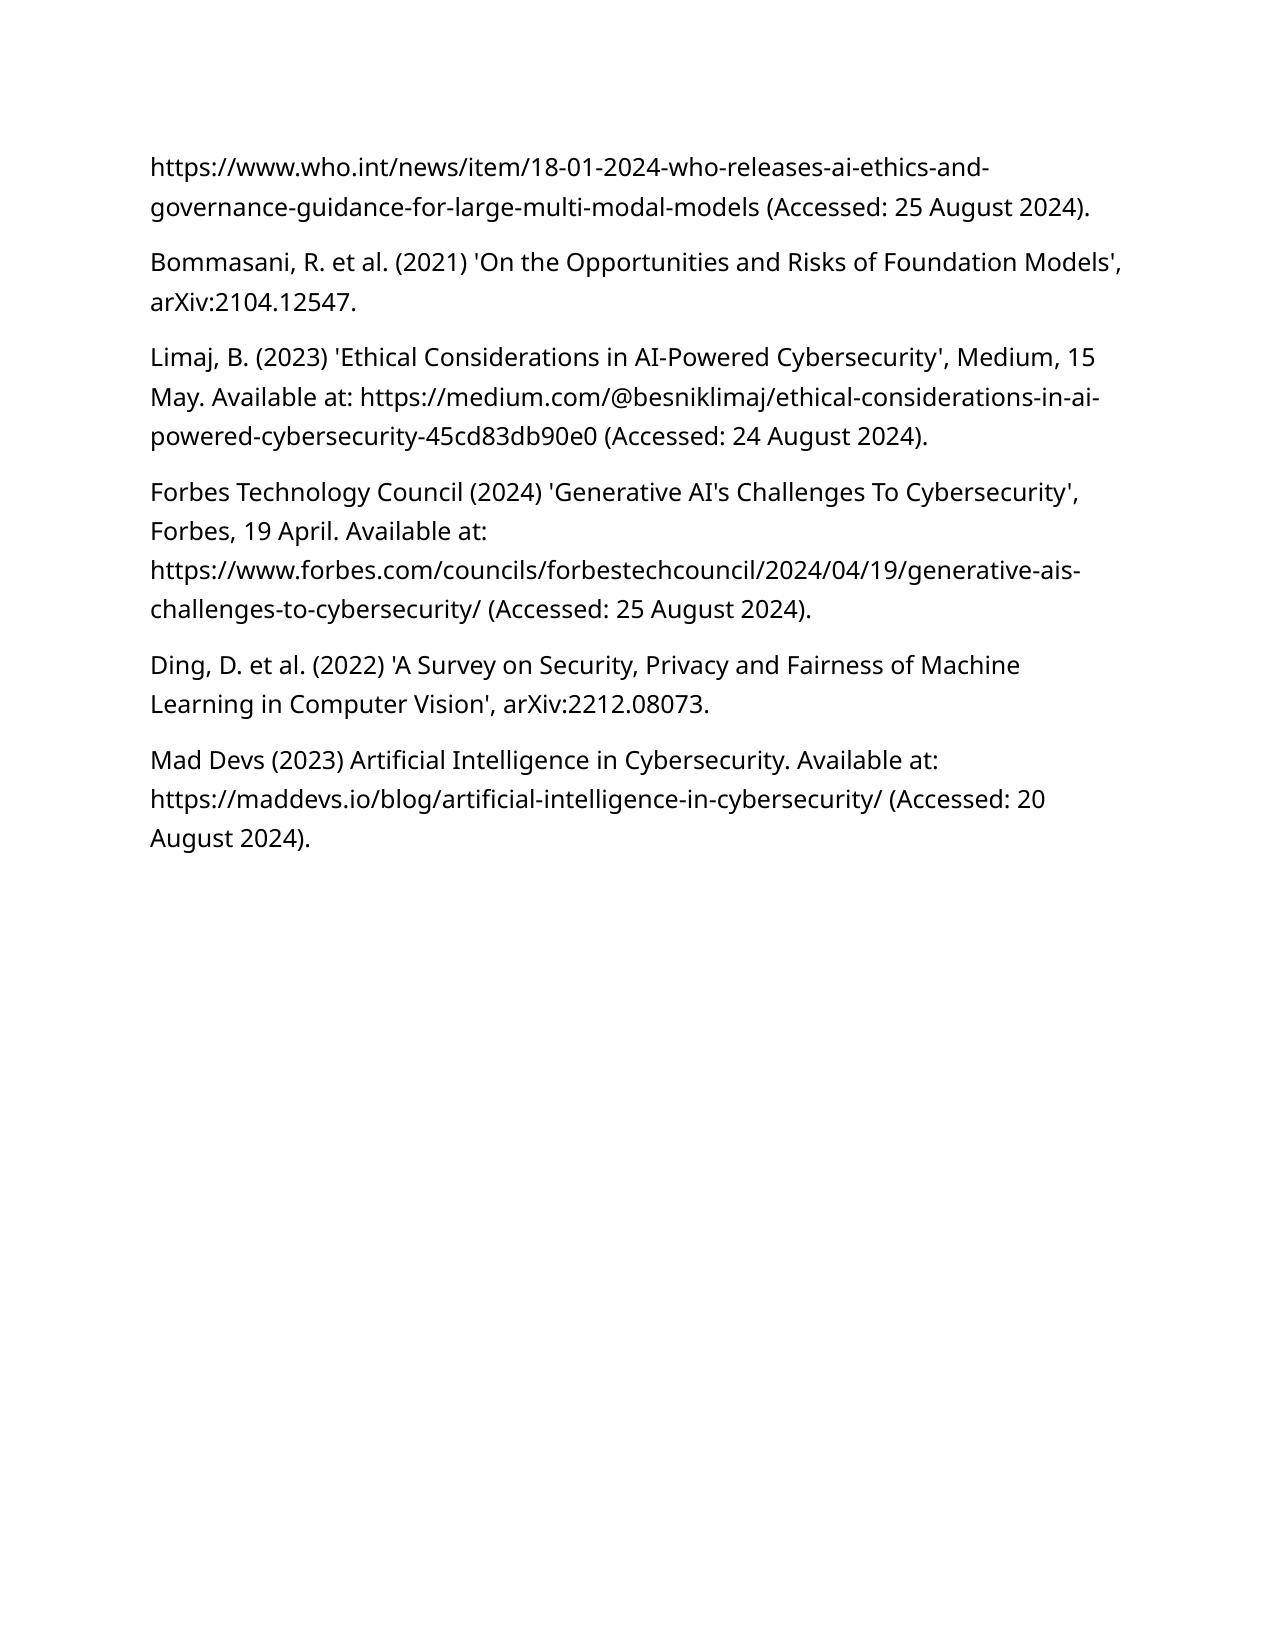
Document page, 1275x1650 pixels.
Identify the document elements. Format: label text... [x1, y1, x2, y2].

text Bommasani, R. et al. (2021) 'On the Opportunities and Risks of Foundation Models', arXiv:2104.12547. [150, 245, 1125, 318]
text Limaj, B. (2023) 'Ethical Considerations in AI-Powered Cybersecurity', Medium, 15 May. Available at: https://medium.com/@besniklimaj/ethical-considerations-in-ai-powered-cybersecurity-45cd83db90e0 (Accessed: 24 August 2024). [150, 340, 1125, 452]
text Mad Devs (2023) Artificial Intelligence in Cybersecurity. Available at: https://maddevs.io/blog/artificial-intelligence-in-cybersecurity/ (Accessed: 20 August 2024). [150, 742, 1125, 855]
text Forbes Technology Council (2024) 'Generative AI's Challenges To Cybersecurity', Forbes, 19 April. Available at: https://www.forbes.com/councils/forbestechcouncil/2024/04/19/generative-ais-challenges-to-cybersecurity/ (Accessed: 25 August 2024). [150, 474, 1125, 626]
text Ding, D. et al. (2022) 'A Survey on Security, Privacy and Fairness of Machine Learning in Computer Vision', arXiv:2212.08073. [150, 647, 1125, 721]
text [150, 150, 1125, 223]
